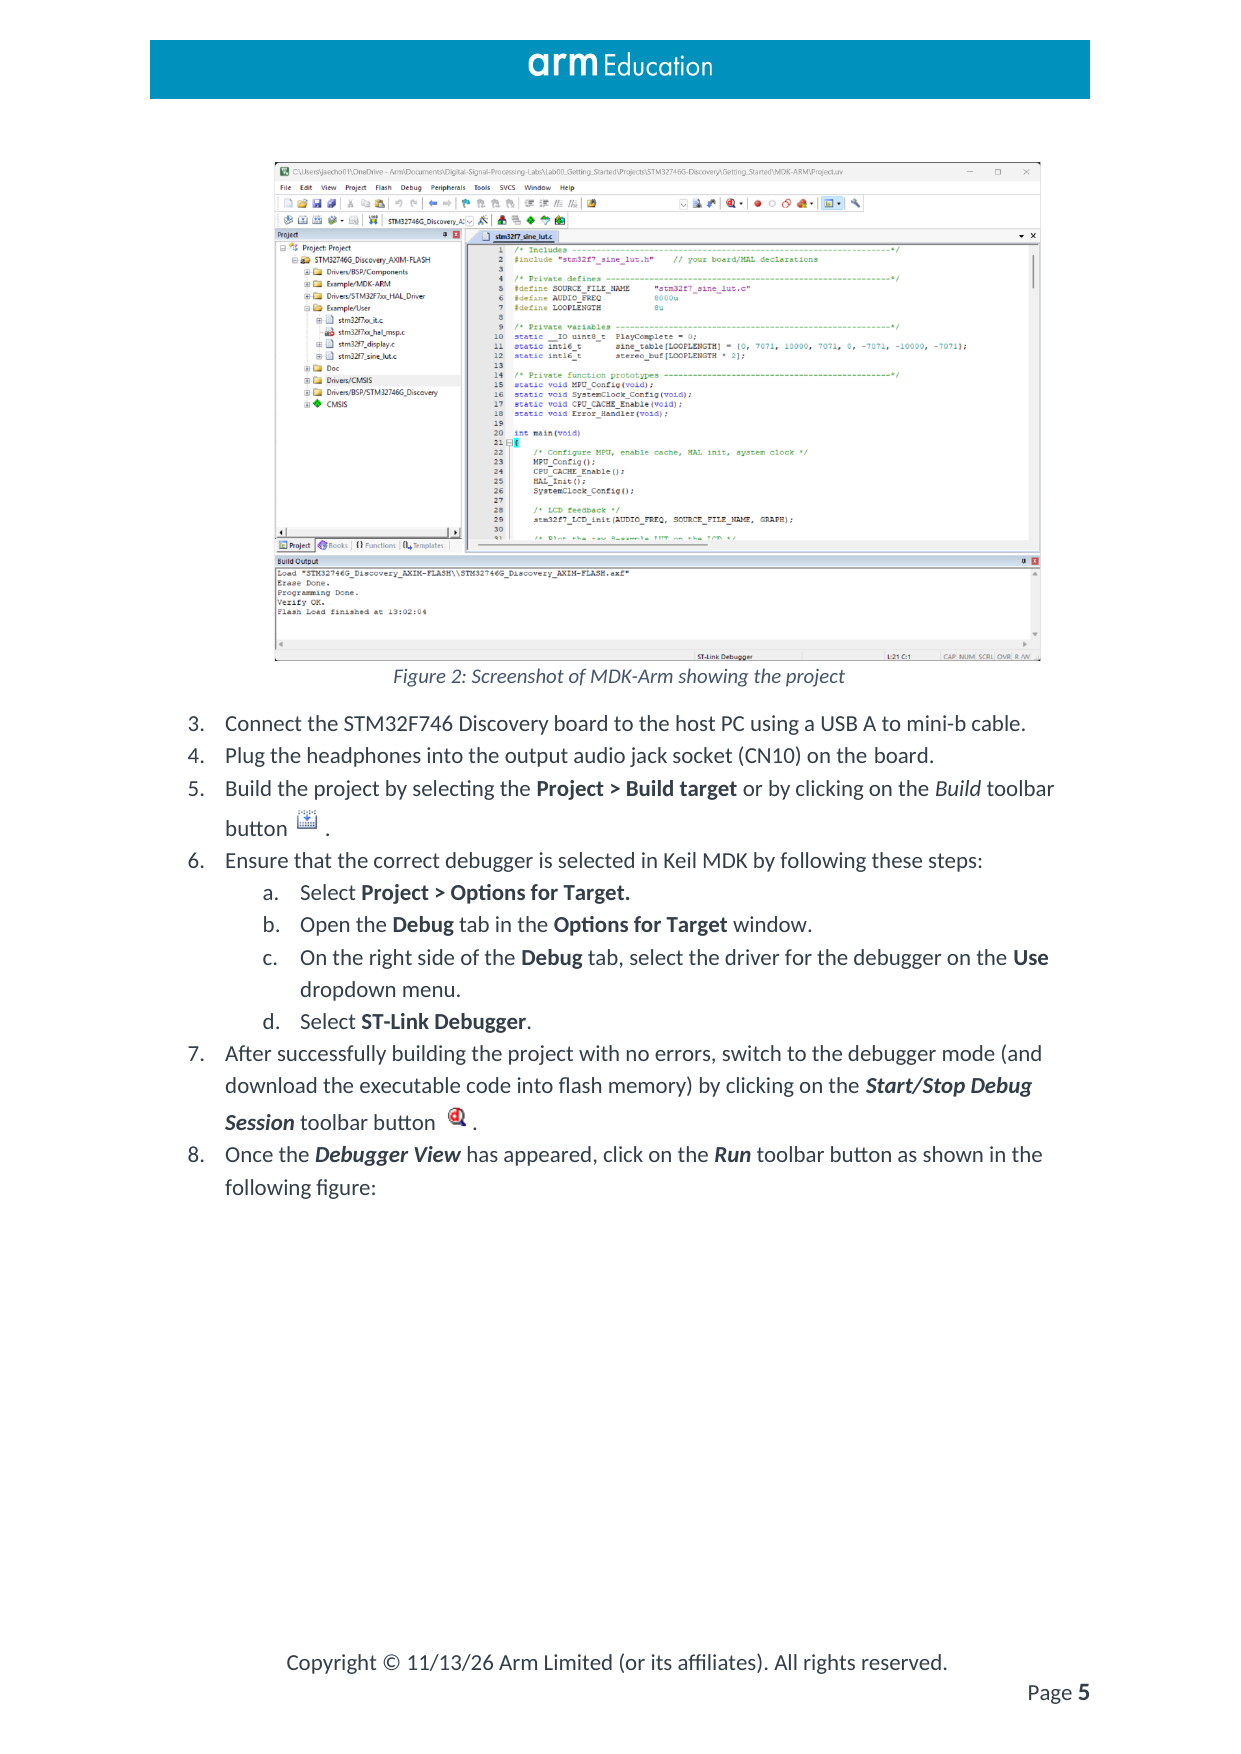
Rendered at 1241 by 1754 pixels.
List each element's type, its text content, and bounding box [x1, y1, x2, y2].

picture [570, 54, 597, 75]
list Once the Debugger View has appeared, click on the Run toolbar button as shown in the following figure: [187, 1141, 1090, 1201]
list Select Project > Options for Target. [262, 878, 1090, 906]
list Build the project by selecting the Project > Build target or by clicking on the Build toolbar button . [187, 774, 1090, 842]
picture [675, 58, 679, 75]
list On the right side of the Debug tab, select the driver for the debugger on the Use dropdown menu. [262, 943, 1090, 1003]
picture [606, 55, 615, 75]
list Connect the STM32F746 Discovery board to the host PC using a USB A to mini-b cable. [187, 709, 1090, 737]
list Open the Debug tab in the Options for Target window. [262, 910, 1090, 938]
picture [292, 806, 325, 837]
picture [529, 54, 548, 75]
list Select ST-Link Debugger. [262, 1007, 1090, 1035]
list Plug the headphones into the output audio jack socket (CN10) on the board. [187, 742, 1090, 769]
picture [554, 54, 566, 75]
list Ensure that the correct debugger is selected in Keil MDK by following these steps: [187, 846, 1090, 874]
list After successfully building the project with no errors, switch to the debugger mode (and download the executable code into flash memory) by clicking on the Start/Stop Debug Session toolbar button . [187, 1039, 1090, 1136]
picture [441, 1103, 472, 1131]
picture [274, 162, 1041, 661]
